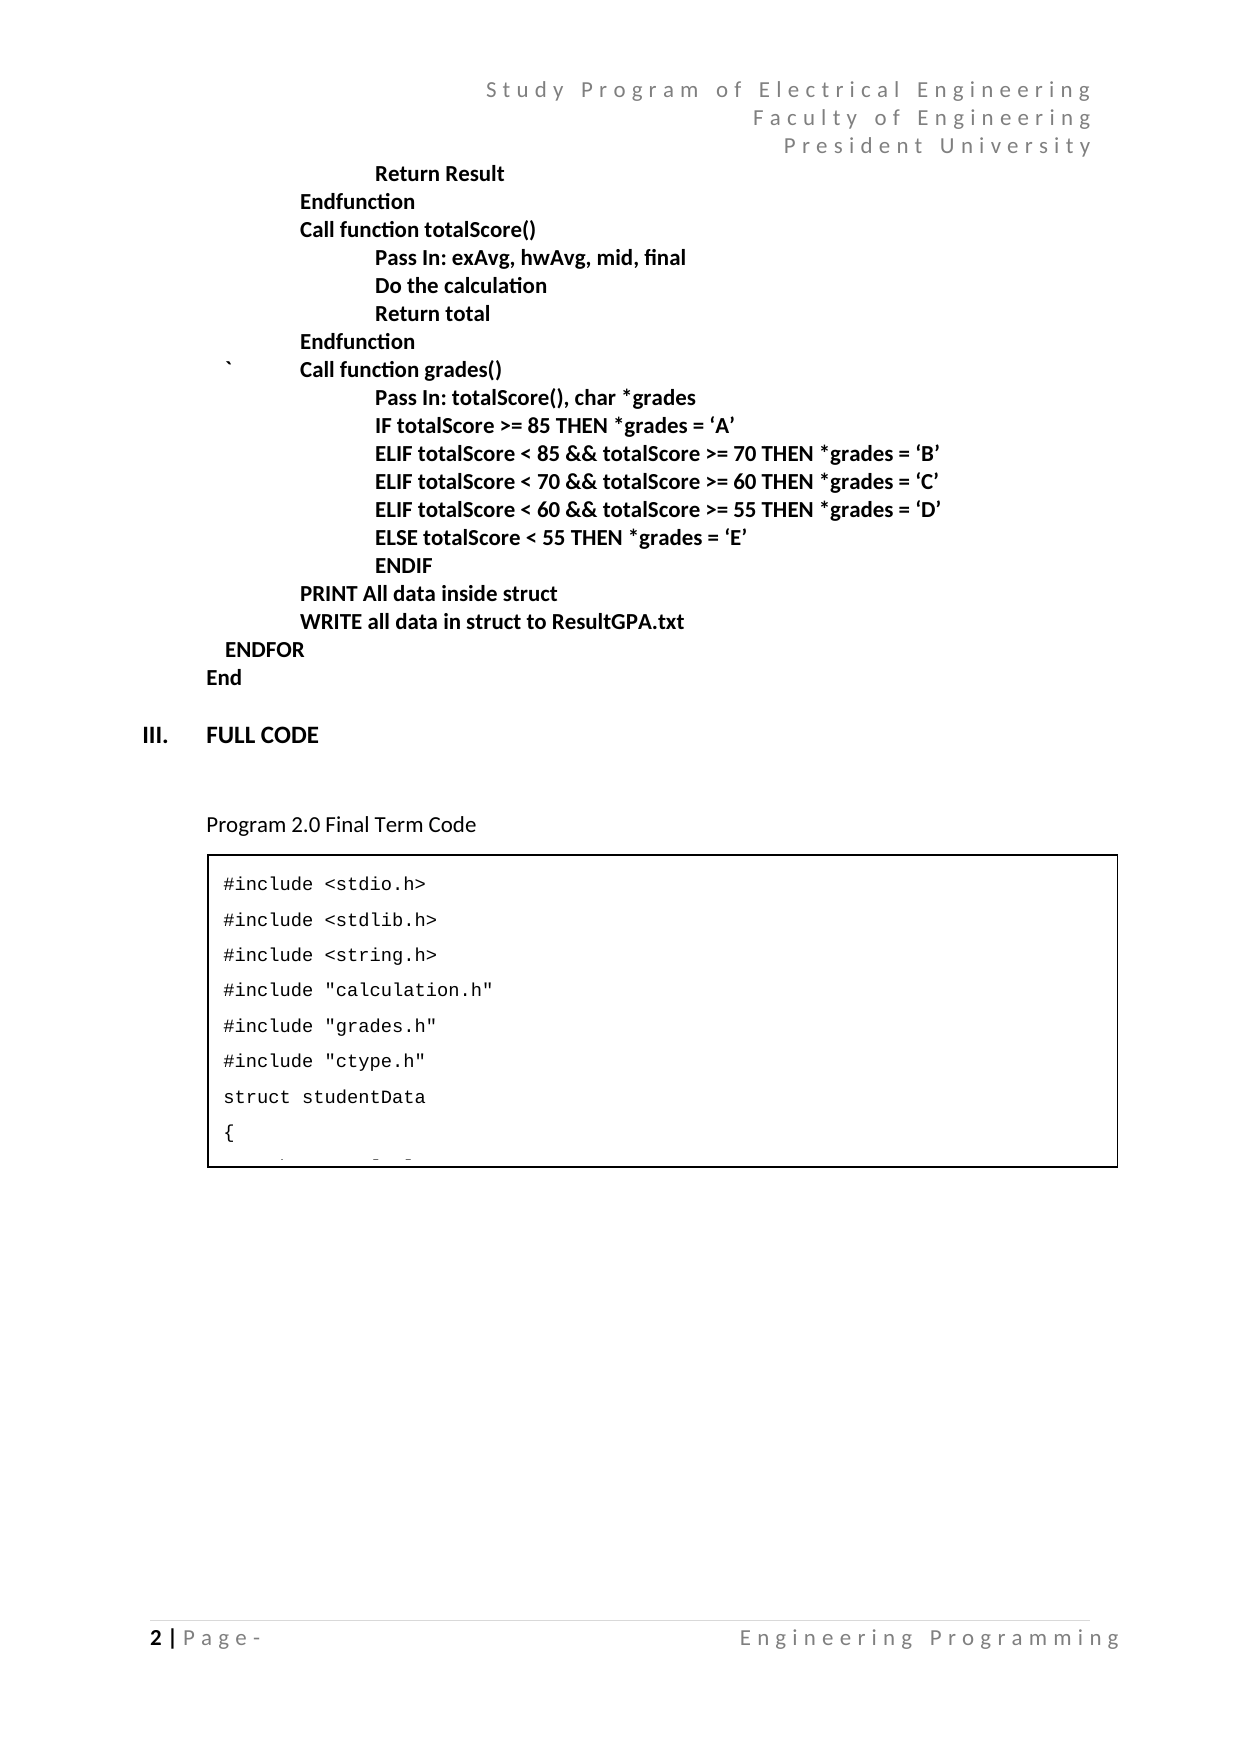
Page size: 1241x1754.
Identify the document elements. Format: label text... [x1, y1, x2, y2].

text ENDIF [150, 551, 1090, 579]
text End [150, 663, 1090, 691]
text Pass In: exAvg, hwAvg, mid, final [150, 243, 1090, 271]
text IF totalScore >= 85 THEN *grades = ‘A’ [150, 411, 1090, 439]
text Endfunction [150, 327, 1090, 355]
text Pass In: totalScore(), char *grades [150, 383, 1090, 411]
text Endfunction [150, 187, 1090, 215]
text ENDFOR [150, 635, 1090, 663]
text WRITE all data in struct to ResultGPA.txt [150, 607, 1090, 635]
text ELSE totalScore < 55 THEN *grades = ‘E’ [150, 523, 1090, 551]
text ELIF totalScore < 60 && totalScore >= 55 THEN *grades = ‘D’ [150, 495, 1090, 523]
text Call function totalScore() [150, 215, 1090, 243]
text Do the calculation [150, 271, 1090, 299]
text Return Result [150, 159, 1090, 187]
text Program 2.0 Final Term Code [150, 810, 1090, 838]
text ELIF totalScore < 70 && totalScore >= 60 THEN *grades = ‘C’ [150, 467, 1090, 495]
text Return total [150, 299, 1090, 327]
text PRINT All data inside struct [150, 579, 1090, 607]
text ` Call function grades() [150, 355, 1090, 383]
list FULL CODE [169, 719, 1090, 750]
text ELIF totalScore < 85 && totalScore >= 70 THEN *grades = ‘B’ [150, 439, 1090, 467]
